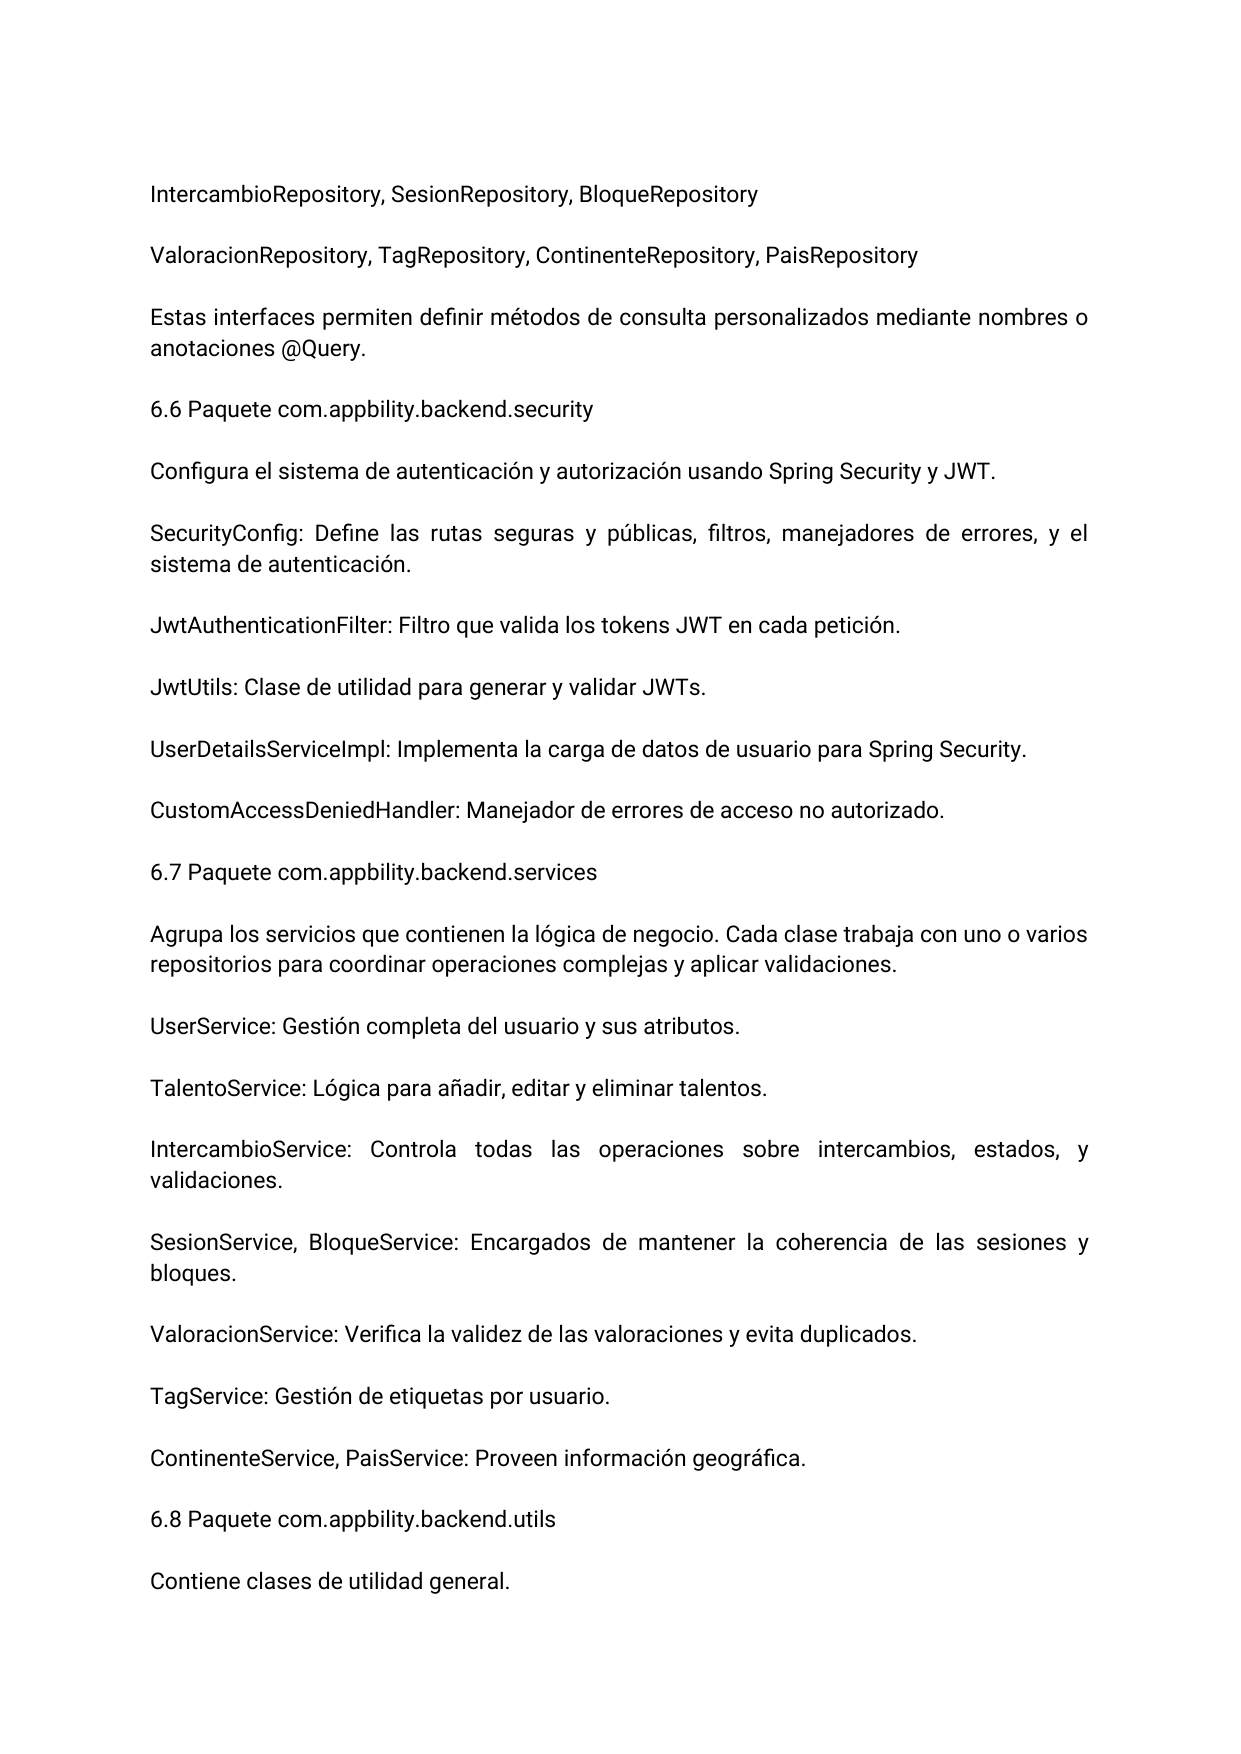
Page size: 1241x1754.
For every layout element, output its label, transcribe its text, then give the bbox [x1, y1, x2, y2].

text UserDetailsServiceImpl: Implementa la carga de datos de usuario para Spring Security. [150, 736, 1090, 763]
text Agrupa los servicios que contienen la lógica de negocio. Cada clase trabaja con uno o varios repositorios para coordinar operaciones complejas y aplicar validaciones. [150, 921, 1090, 978]
text 6.8 Paquete com.appbility.backend.utils [150, 1507, 1090, 1533]
text Configura el sistema de autenticación y autorización usando Spring Security y JWT. [150, 458, 1090, 485]
text ContinenteService, PaisService: Proveen información geográfica. [150, 1445, 1090, 1472]
text 6.6 Paquete com.appbility.backend.security [150, 397, 1090, 423]
text IntercambioRepository, SesionRepository, BloqueRepository [150, 181, 1090, 208]
text ValoracionService: Verifica la validez de las valoraciones y evita duplicados. [150, 1322, 1090, 1348]
text SecurityConfig: Define las rutas seguras y públicas, filtros, manejadores de errores, y el sistema de autenticación. [150, 520, 1090, 578]
text CustomAccessDeniedHandler: Manejador de errores de acceso no autorizado. [150, 797, 1090, 824]
text IntercambioService: Controla todas las operaciones sobre intercambios, estados, y validaciones. [150, 1137, 1090, 1194]
text JwtAuthenticationFilter: Filtro que valida los tokens JWT en cada petición. [150, 612, 1090, 639]
text SesionService, BloqueService: Encargados de mantener la coherencia de las sesiones y bloques. [150, 1229, 1090, 1287]
text 6.7 Paquete com.appbility.backend.services [150, 859, 1090, 886]
text ValoracionRepository, TagRepository, ContinenteRepository, PaisRepository [150, 242, 1090, 269]
text UserService: Gestión completa del usuario y sus atributos. [150, 1013, 1090, 1040]
text Contiene clases de utilidad general. [150, 1568, 1090, 1595]
text JwtUtils: Clase de utilidad para generar y validar JWTs. [150, 674, 1090, 701]
text Estas interfaces permiten definir métodos de consulta personalizados mediante nombres o anotaciones @Query. [150, 304, 1090, 362]
text TagService: Gestión de etiquetas por usuario. [150, 1383, 1090, 1410]
text TalentoService: Lógica para añadir, editar y eliminar talentos. [150, 1075, 1090, 1102]
